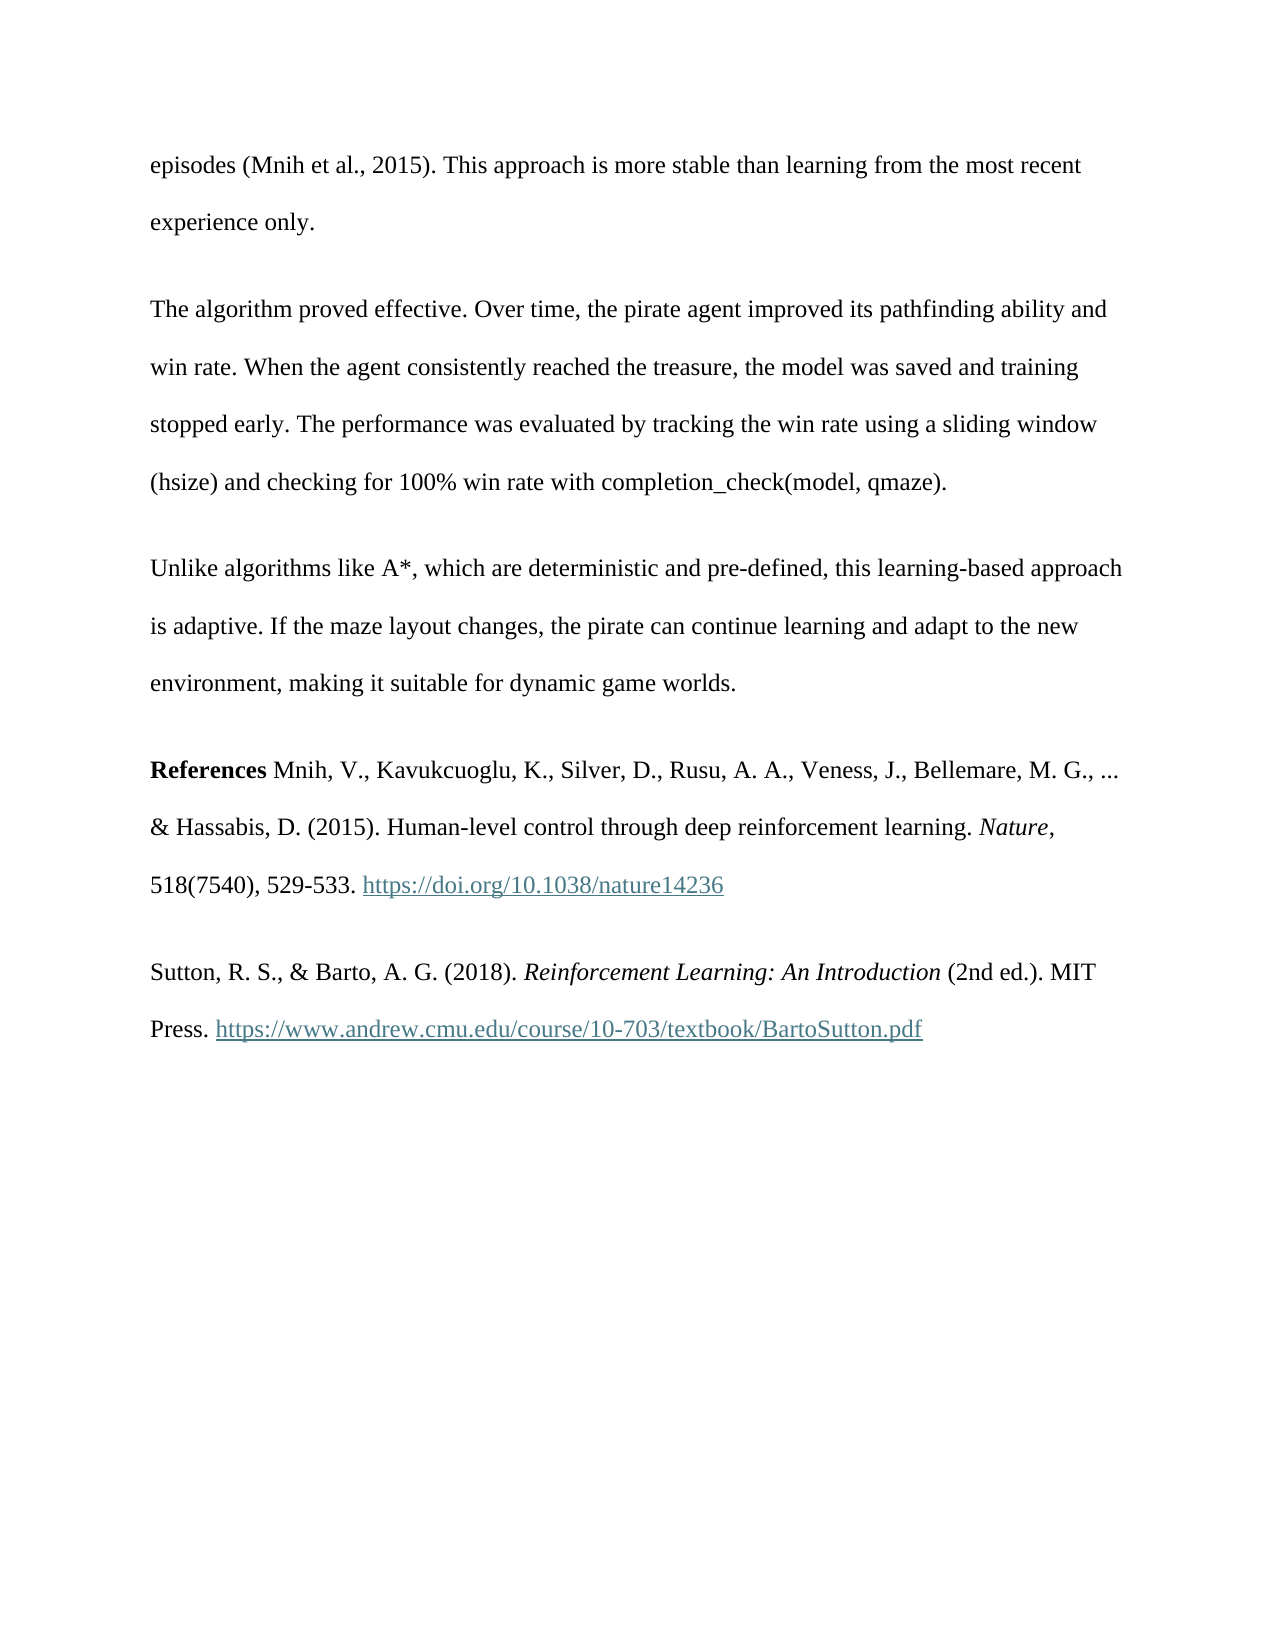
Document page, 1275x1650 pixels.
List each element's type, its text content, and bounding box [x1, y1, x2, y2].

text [150, 150, 1125, 236]
text References Mnih, V., Kavukcuoglu, K., Silver, D., Rusu, A. A., Veness, J., Bellemare, M. G., ... & Hassabis, D. (2015). Human-level control through deep reinforcement learning. Nature, 518(7540), 529-533. https://doi.org/10.1038/nature14236 [150, 755, 1125, 899]
text The algorithm proved effective. Over time, the pirate agent improved its pathfinding ability and win rate. When the agent consistently reached the treasure, the model was saved and training stopped early. The performance was evaluated by tracking the win rate using a sliding window (hsize) and checking for 100% win rate with completion_check(model, qmaze). [150, 294, 1125, 495]
text Unlike algorithms like A*, which are deterministic and pre-defined, this learning-based approach is adaptive. If the maze layout changes, the pirate can continue learning and adapt to the new environment, making it suitable for dynamic game worlds. [150, 553, 1125, 697]
text Sutton, R. S., & Barto, A. G. (2018). Reinforcement Learning: An Introduction (2nd ed.). MIT Press. https://www.andrew.cmu.edu/course/10-703/textbook/BartoSutton.pdf [150, 957, 1125, 1043]
